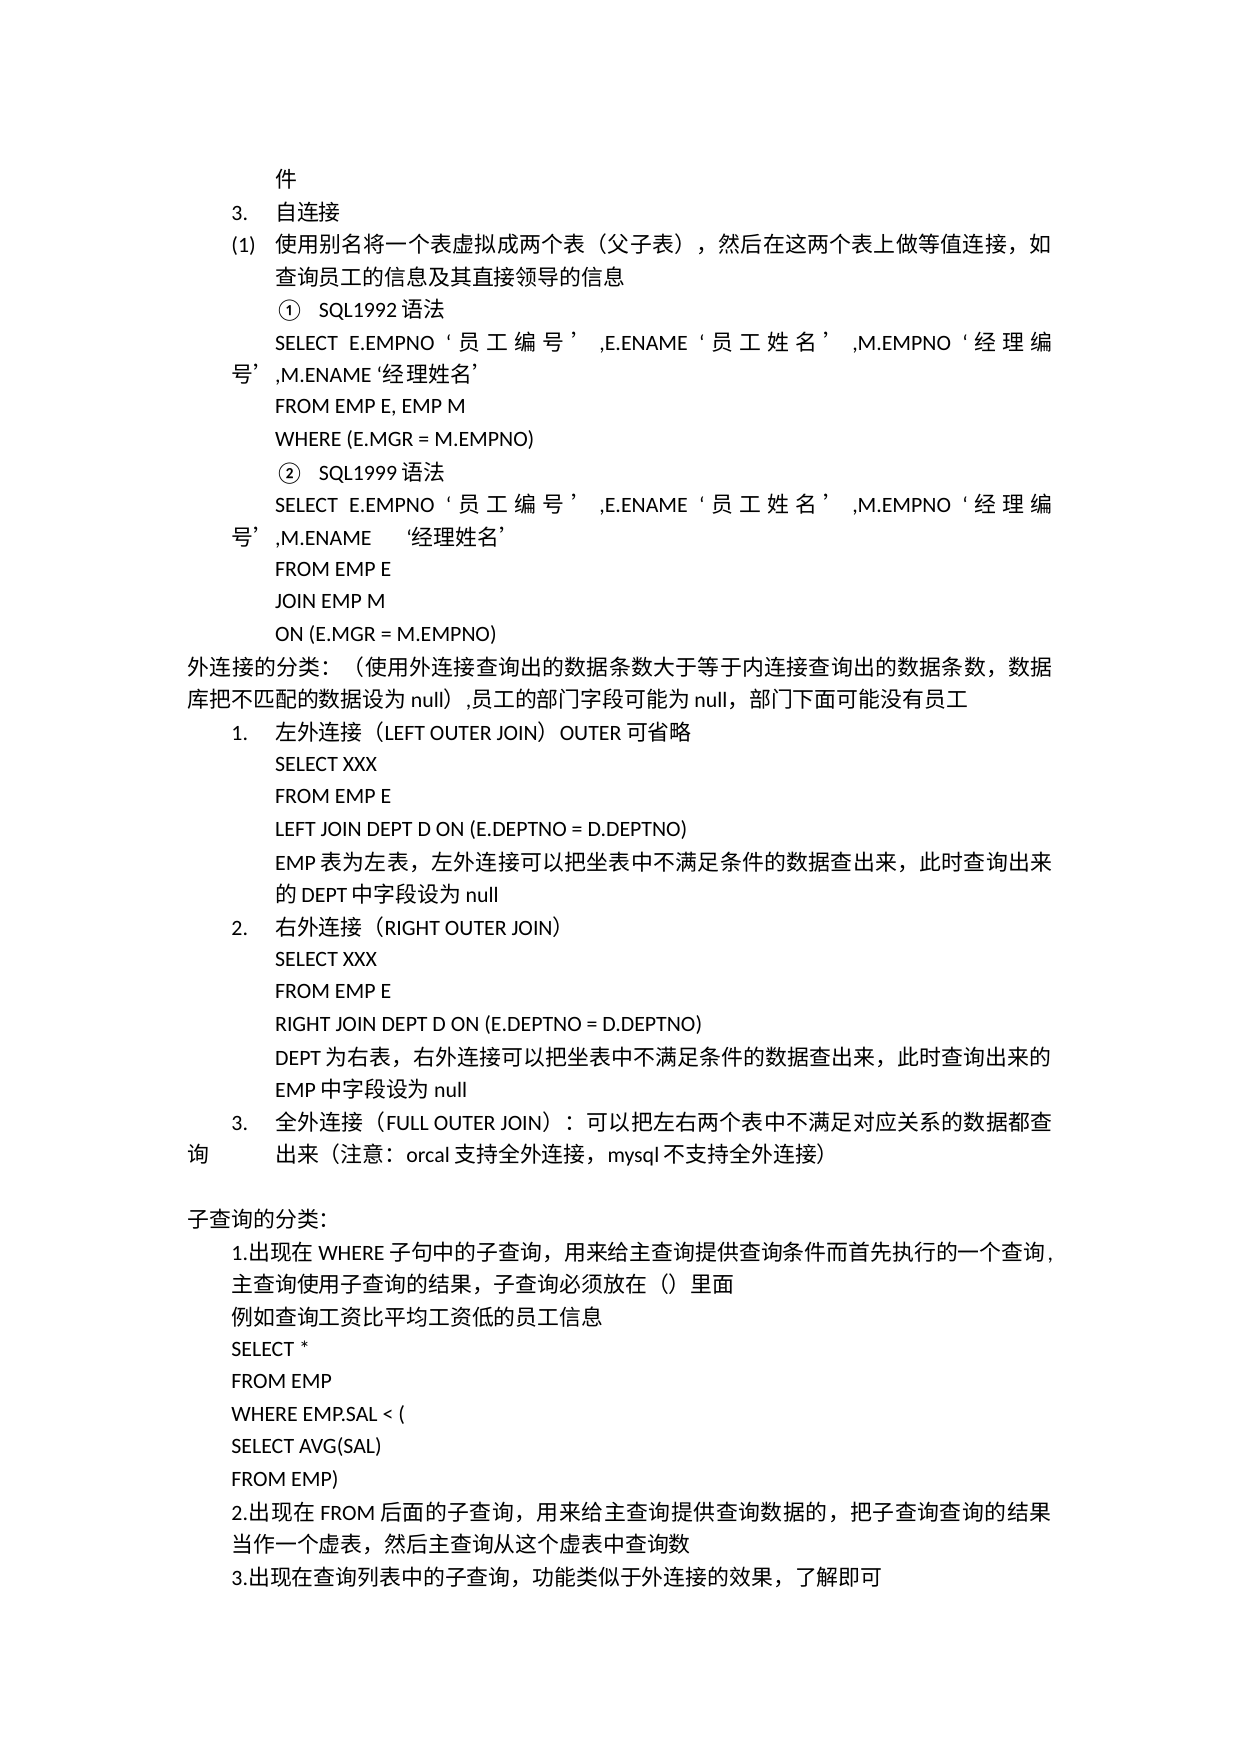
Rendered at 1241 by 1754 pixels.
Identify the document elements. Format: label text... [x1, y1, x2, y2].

list FROM EMP E [231, 974, 1053, 1007]
list FROM EMP) [187, 1462, 1053, 1494]
list SQL1992语法 [275, 292, 1053, 324]
list SELECT XXX [231, 942, 1053, 974]
list SELECT E.EMPNO ‘员工编号’,E.ENAME ‘员工姓名’,M.EMPNO ‘经理编号’,M.ENAME ‘经 理姓名’ [231, 324, 1053, 389]
list SELECT * [187, 1332, 1053, 1364]
list SELECT XXX [231, 747, 1053, 779]
list FROM EMP E, EMP M [231, 389, 1053, 422]
list FROM EMP E [231, 779, 1053, 812]
list FROM EMP [187, 1364, 1053, 1397]
list JOIN EMP M [275, 584, 1053, 617]
list SELECT AVG(SAL) [187, 1429, 1053, 1462]
list 自连接 [187, 194, 1053, 227]
list LEFT JOIN DEPT D ON (E.DEPTNO = D.DEPTNO) [231, 812, 1053, 844]
list SQL1999语法 [275, 454, 1053, 487]
list EMP表为左表，左外连接可以把坐表中不满足条件的数据查出来，此时查询出来的DEPT中字段设为null [275, 844, 1053, 909]
list 全外连接（FULL OUTER JOIN）：可以把左右两个表中不满足对应关系的数据都查询 出来（注意：orcal支持全外连接，mysql不支持全外连接） [187, 1104, 1053, 1169]
list 子查询的分类： [187, 1202, 1053, 1234]
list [275, 162, 1053, 194]
list 右外连接（RIGHT OUTER JOIN） [187, 909, 1053, 942]
list 例如查询工资比平均工资低的员工信息 [187, 1299, 1053, 1332]
list RIGHT JOIN DEPT D ON (E.DEPTNO = D.DEPTNO) [231, 1007, 1053, 1039]
list WHERE EMP.SAL < ( [187, 1397, 1053, 1429]
list 3.出现在查询列表中的子查询，功能类似于外连接的效果，了解即可 [231, 1559, 1053, 1592]
list FROM EMP E [275, 552, 1053, 584]
list 左外连接（LEFT OUTER JOIN）OUTER可省略 [187, 714, 1053, 747]
list SELECT E.EMPNO ‘员工编号’,E.ENAME ‘员工姓名’,M.EMPNO ‘经理编号’,M.ENAME ‘经理姓名’ [231, 487, 1053, 552]
list 2.出现在FROM后面的子查询，用来给主查询提供查询数据的，把子查询查询的结果当作一个虚表，然后主查询从这个虚表中查询数 [231, 1494, 1053, 1559]
list 1.出现在WHERE子句中的子查询，用来给主查询提供查询条件而首先执行的一个查询, 主查询使用子查询的结果，子查询必须放在（）里面 [187, 1234, 1053, 1299]
list WHERE (E.MGR = M.EMPNO) [231, 422, 1053, 454]
list ON (E.MGR = M.EMPNO) [275, 617, 1053, 649]
list DEPT为右表，右外连接可以把坐表中不满足条件的数据查出来，此时查询出来的EMP中字段设为null [275, 1039, 1053, 1104]
list 外连接的分类：（使用外连接查询出的数据条数大于等于内连接查询出的数据条数，数据库把不匹配的数据设为null）,员工的部门字段可能为null，部门下面可能没有员工 [187, 649, 1053, 714]
list 使用别名将一个表虚拟成两个表（父子表），然后在这两个表上做等值连接，如查询员工的信息及其直接领导的信息 [231, 227, 1053, 292]
